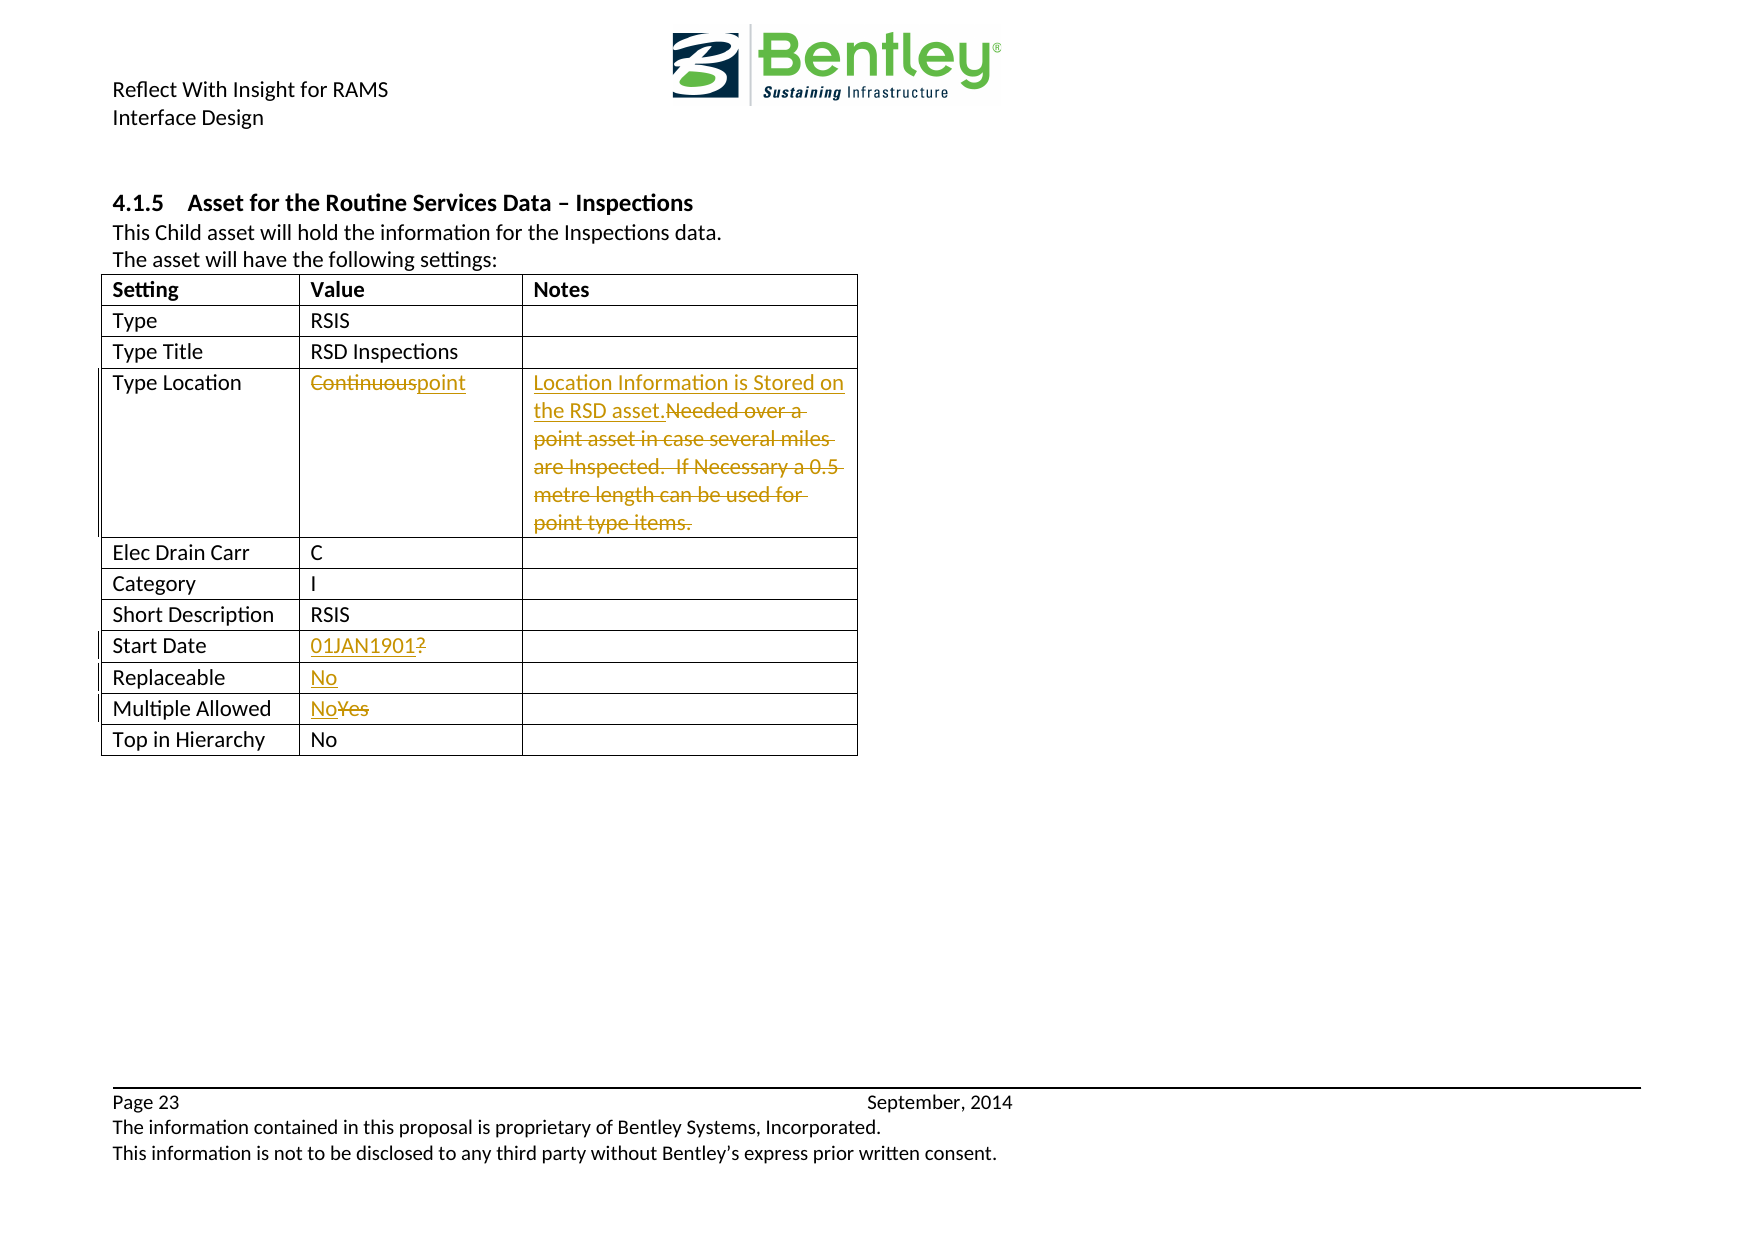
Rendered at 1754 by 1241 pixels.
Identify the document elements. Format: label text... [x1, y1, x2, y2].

text The asset will have the following settings: [112, 246, 1641, 274]
subtitle Asset for the Routine Services Data – Inspections [112, 187, 1641, 218]
table_cell RSIS [300, 600, 522, 630]
table_cell Type [102, 306, 299, 336]
table_cell [300, 631, 522, 662]
table_cell No [300, 725, 522, 755]
table_cell [523, 600, 857, 630]
table_header Setting [102, 275, 299, 305]
table_cell Short Description [102, 600, 299, 630]
table_cell Category [102, 569, 299, 599]
table_cell [523, 569, 857, 599]
table_cell Type Location [102, 369, 299, 537]
table_header Notes [523, 275, 857, 305]
table_cell C [300, 538, 522, 568]
table_cell [523, 631, 857, 662]
table_cell [523, 725, 857, 755]
table_cell I [300, 569, 522, 599]
table_cell RSD Inspections [300, 337, 522, 367]
table_cell [523, 337, 857, 367]
table_cell [300, 663, 522, 693]
table_cell Replaceable [102, 663, 299, 693]
table_cell Type Title [102, 337, 299, 367]
table_cell [523, 369, 857, 537]
table_cell [523, 306, 857, 336]
table_header Value [300, 275, 522, 305]
table_cell Top in Hierarchy [102, 725, 299, 755]
table_cell [523, 694, 857, 724]
table_cell RSIS [300, 306, 522, 336]
table_cell Multiple Allowed [102, 694, 299, 724]
table_cell [300, 694, 522, 724]
text This Child asset will hold the information for the Inspections data. [112, 218, 1641, 246]
table_cell Start Date [102, 631, 299, 662]
table_cell [523, 663, 857, 693]
table_cell [523, 538, 857, 568]
table_cell Elec Drain Carr [102, 538, 299, 568]
picture [672, 24, 1002, 106]
table_cell [300, 369, 522, 537]
